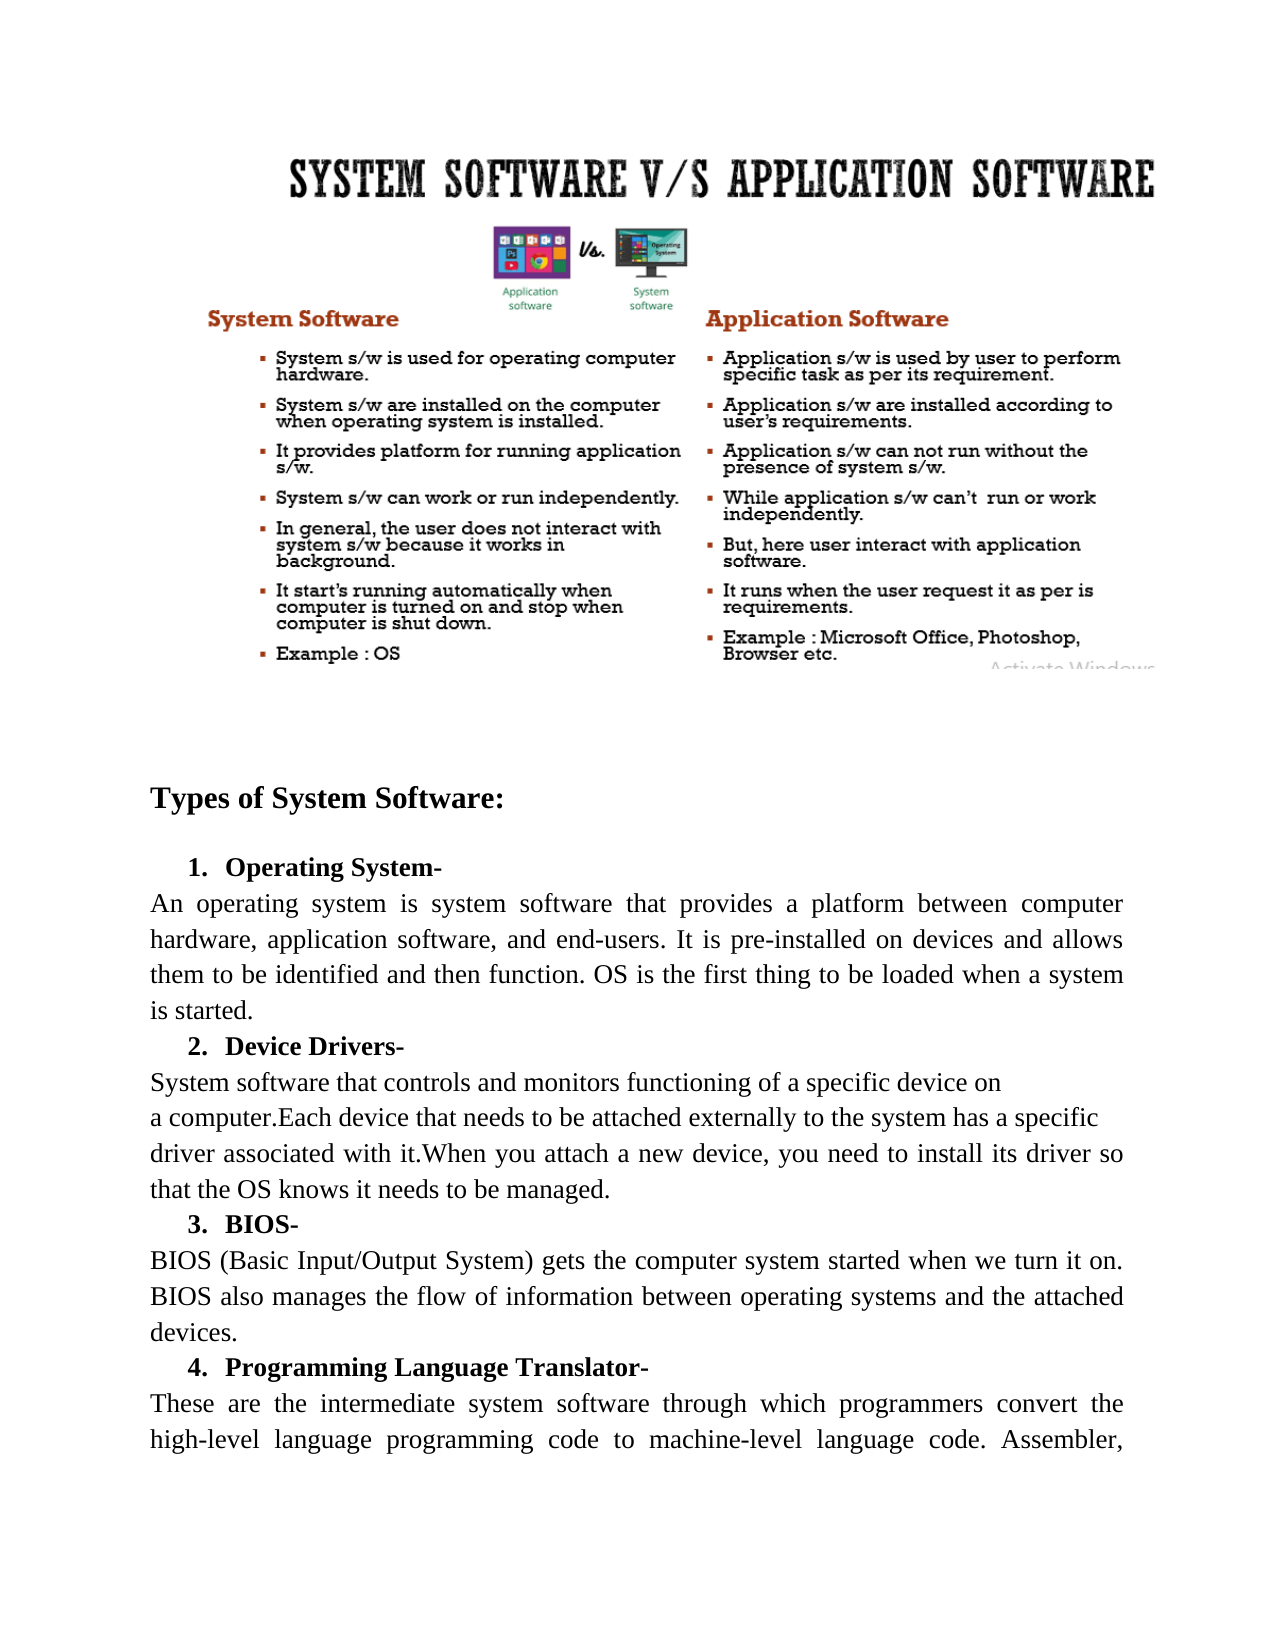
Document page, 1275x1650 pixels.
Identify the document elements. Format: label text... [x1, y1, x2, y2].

list BIOS- [187, 1208, 1125, 1240]
text Types of System Software: [150, 780, 1125, 816]
list Operating System- [187, 851, 1125, 882]
list Programming Language Translator- [187, 1351, 1125, 1383]
text a computer.Each device that needs to be attached externally to the system has a specific [150, 1101, 1125, 1132]
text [150, 1387, 1125, 1454]
list Device Drivers- [187, 1030, 1125, 1061]
picture [150, 150, 1167, 669]
text driver associated with it.When you attach a new device, you need to install its driver so that the OS knows it needs to be managed. [150, 1137, 1125, 1204]
text BIOS (Basic Input/Output System) gets the computer system started when we turn it on. BIOS also manages the flow of information between operating systems and the attached devices. [150, 1244, 1125, 1347]
text System software that controls and monitors functioning of a specific device on [150, 1066, 1125, 1097]
text An operating system is system software that provides a platform between computer hardware, application software, and end-users. It is pre-installed on devices and allows them to be identified and then function. OS is the first thing to be loaded when a system is started. [150, 887, 1125, 1025]
